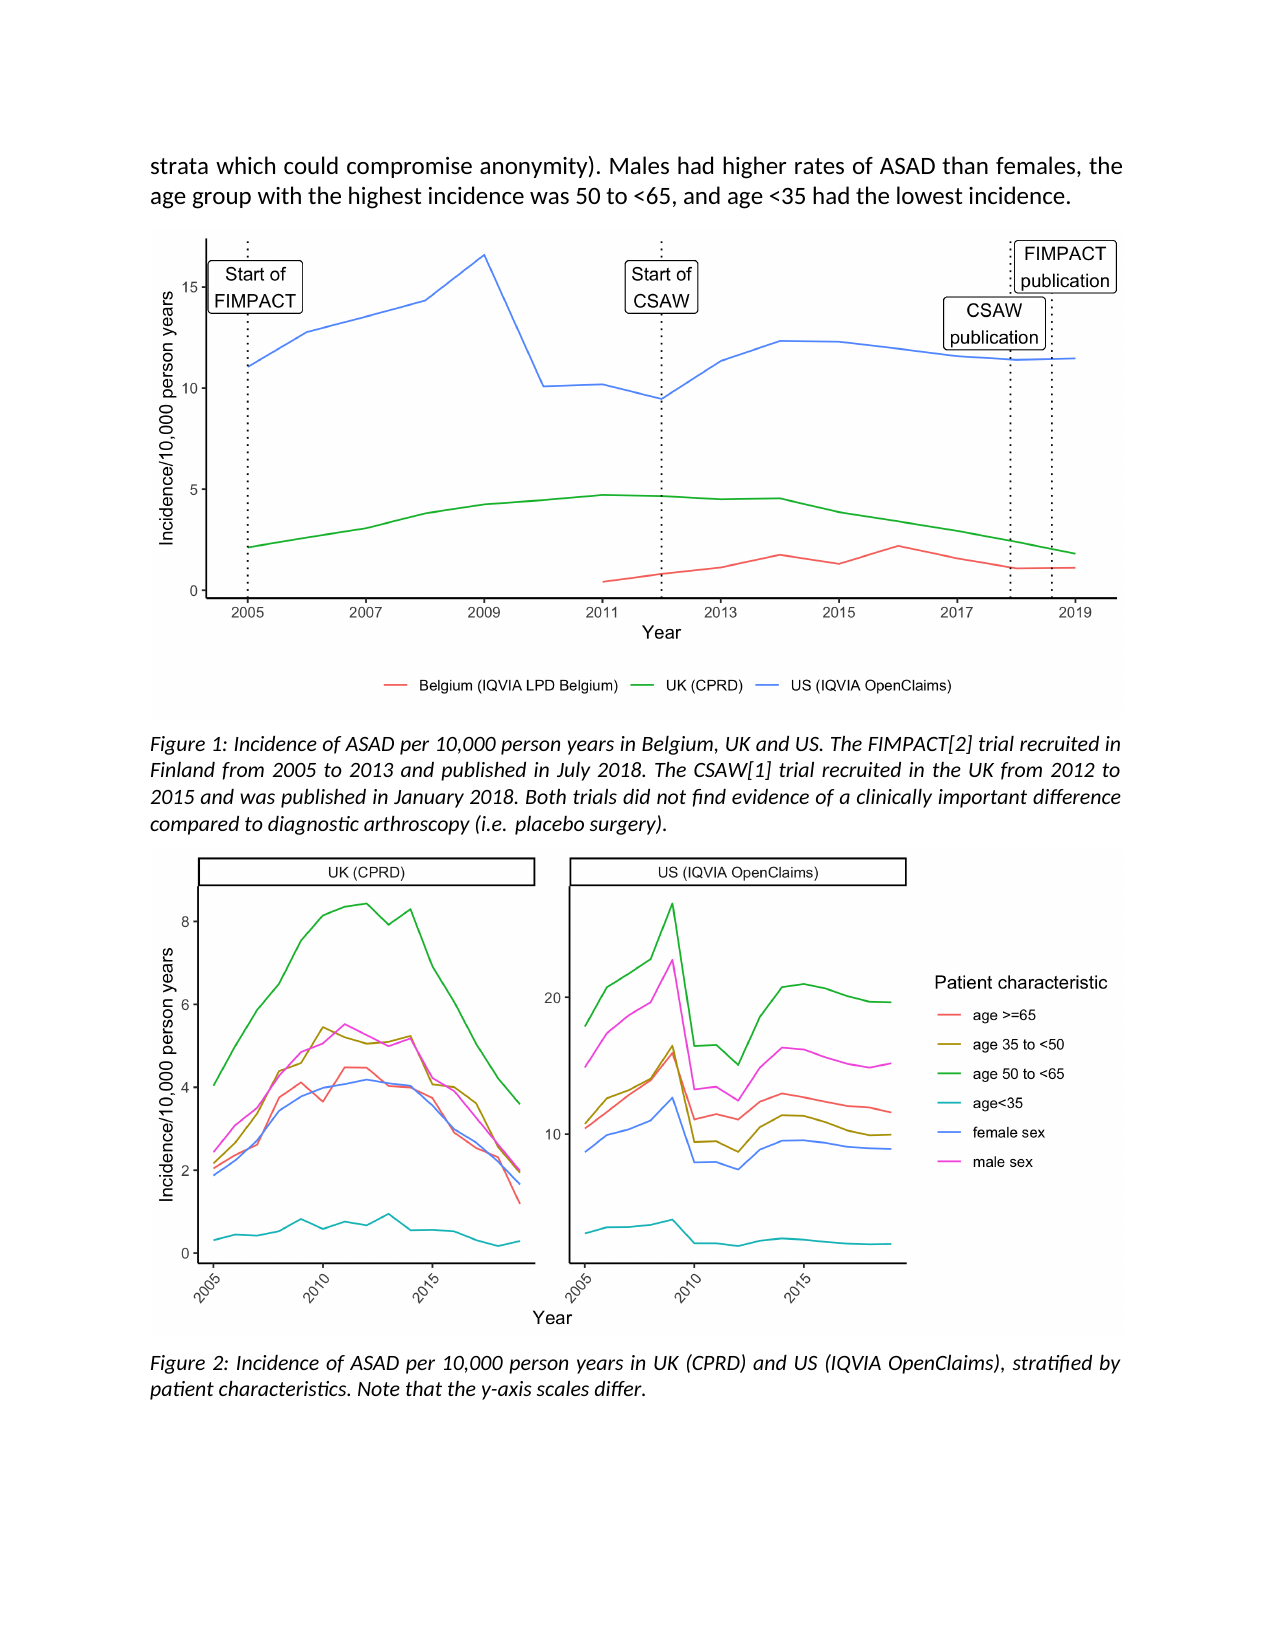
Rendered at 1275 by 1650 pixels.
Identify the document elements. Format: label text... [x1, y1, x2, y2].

picture [150, 229, 1125, 718]
text Figure 1: Incidence of ASAD per 10,000 person years in Belgium, UK and US. The FIMPACT[2] trial recruited in Finland from 2005 to 2013 and published in July 2018. The CSAW[1] trial recruited in the UK from 2012 to 2015 and was published in January 2018. Both trials did not find evidence of a clinically important difference compared to diagnostic arthroscopy (i.e. placebo surgery). [150, 730, 1125, 836]
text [150, 150, 1125, 211]
picture [150, 848, 1125, 1337]
text Figure 2: Incidence of ASAD per 10,000 person years in UK (CPRD) and US (IQVIA OpenClaims), stratified by patient characteristics. Note that the y-axis scales differ. [150, 1349, 1125, 1402]
